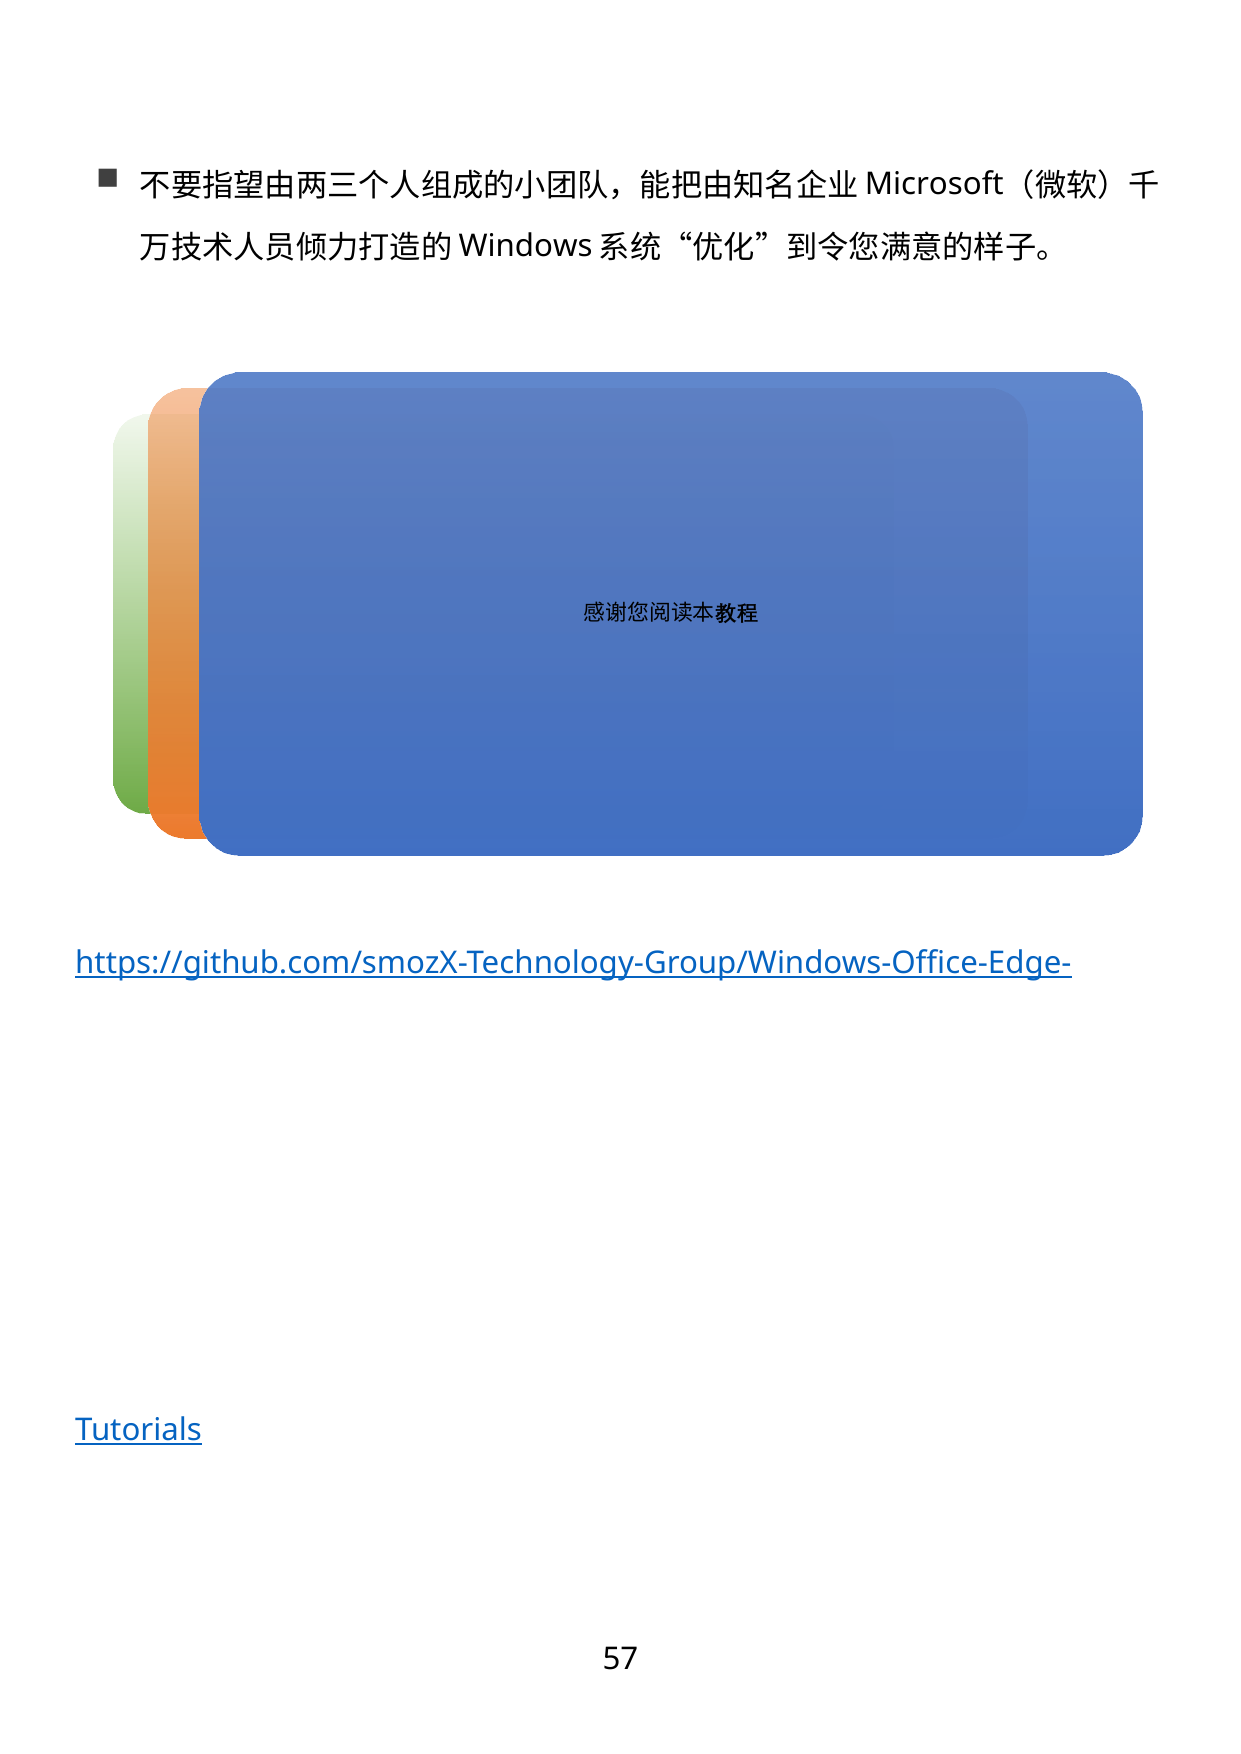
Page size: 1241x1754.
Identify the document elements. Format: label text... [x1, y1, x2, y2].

text https://github.com/smozX-Technology-Group/Windows-Office-Edge-Tutorials [75, 930, 1165, 1459]
text 不要指望由两三个人组成的小团队，能把由知名企业Microsoft（微软）千万技术人员倾力打造的Windows系统“优化”到令您满意的样子。 [96, 151, 1165, 276]
